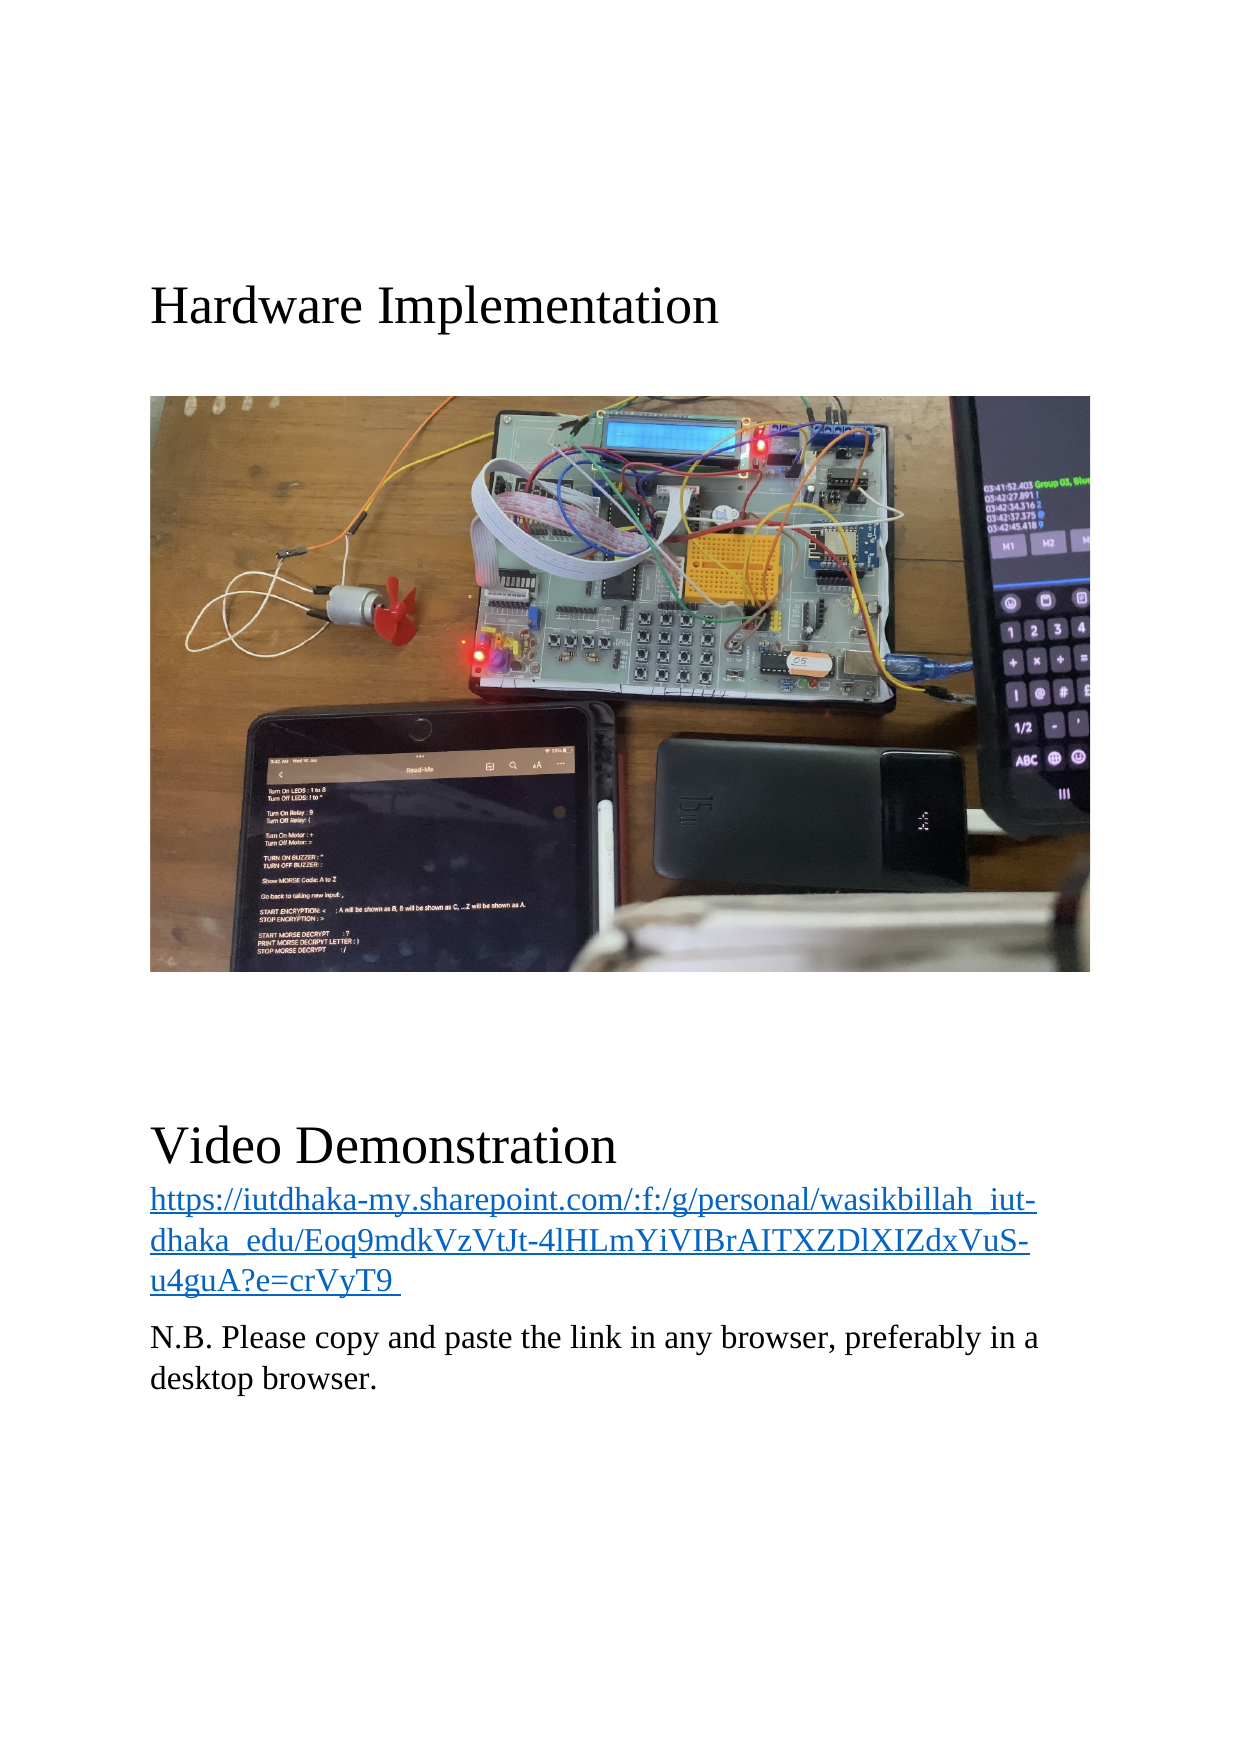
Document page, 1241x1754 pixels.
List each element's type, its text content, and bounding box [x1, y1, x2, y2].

subtitle Video Demonstration [150, 1113, 1090, 1176]
picture [150, 396, 1091, 972]
text https://iutdhaka-my.sharepoint.com/:f:/g/personal/wasikbillah_iut-dhaka_edu/Eoq9mdkVzVtJt-4lHLmYiVIBrAITXZDlXIZdxVuS-u4guA?e=crVyT9 [150, 1179, 1090, 1299]
subtitle Hardware Implementation [150, 273, 1090, 335]
text N.B. Please copy and paste the link in any browser, preferably in a desktop browser. [150, 1318, 1090, 1397]
